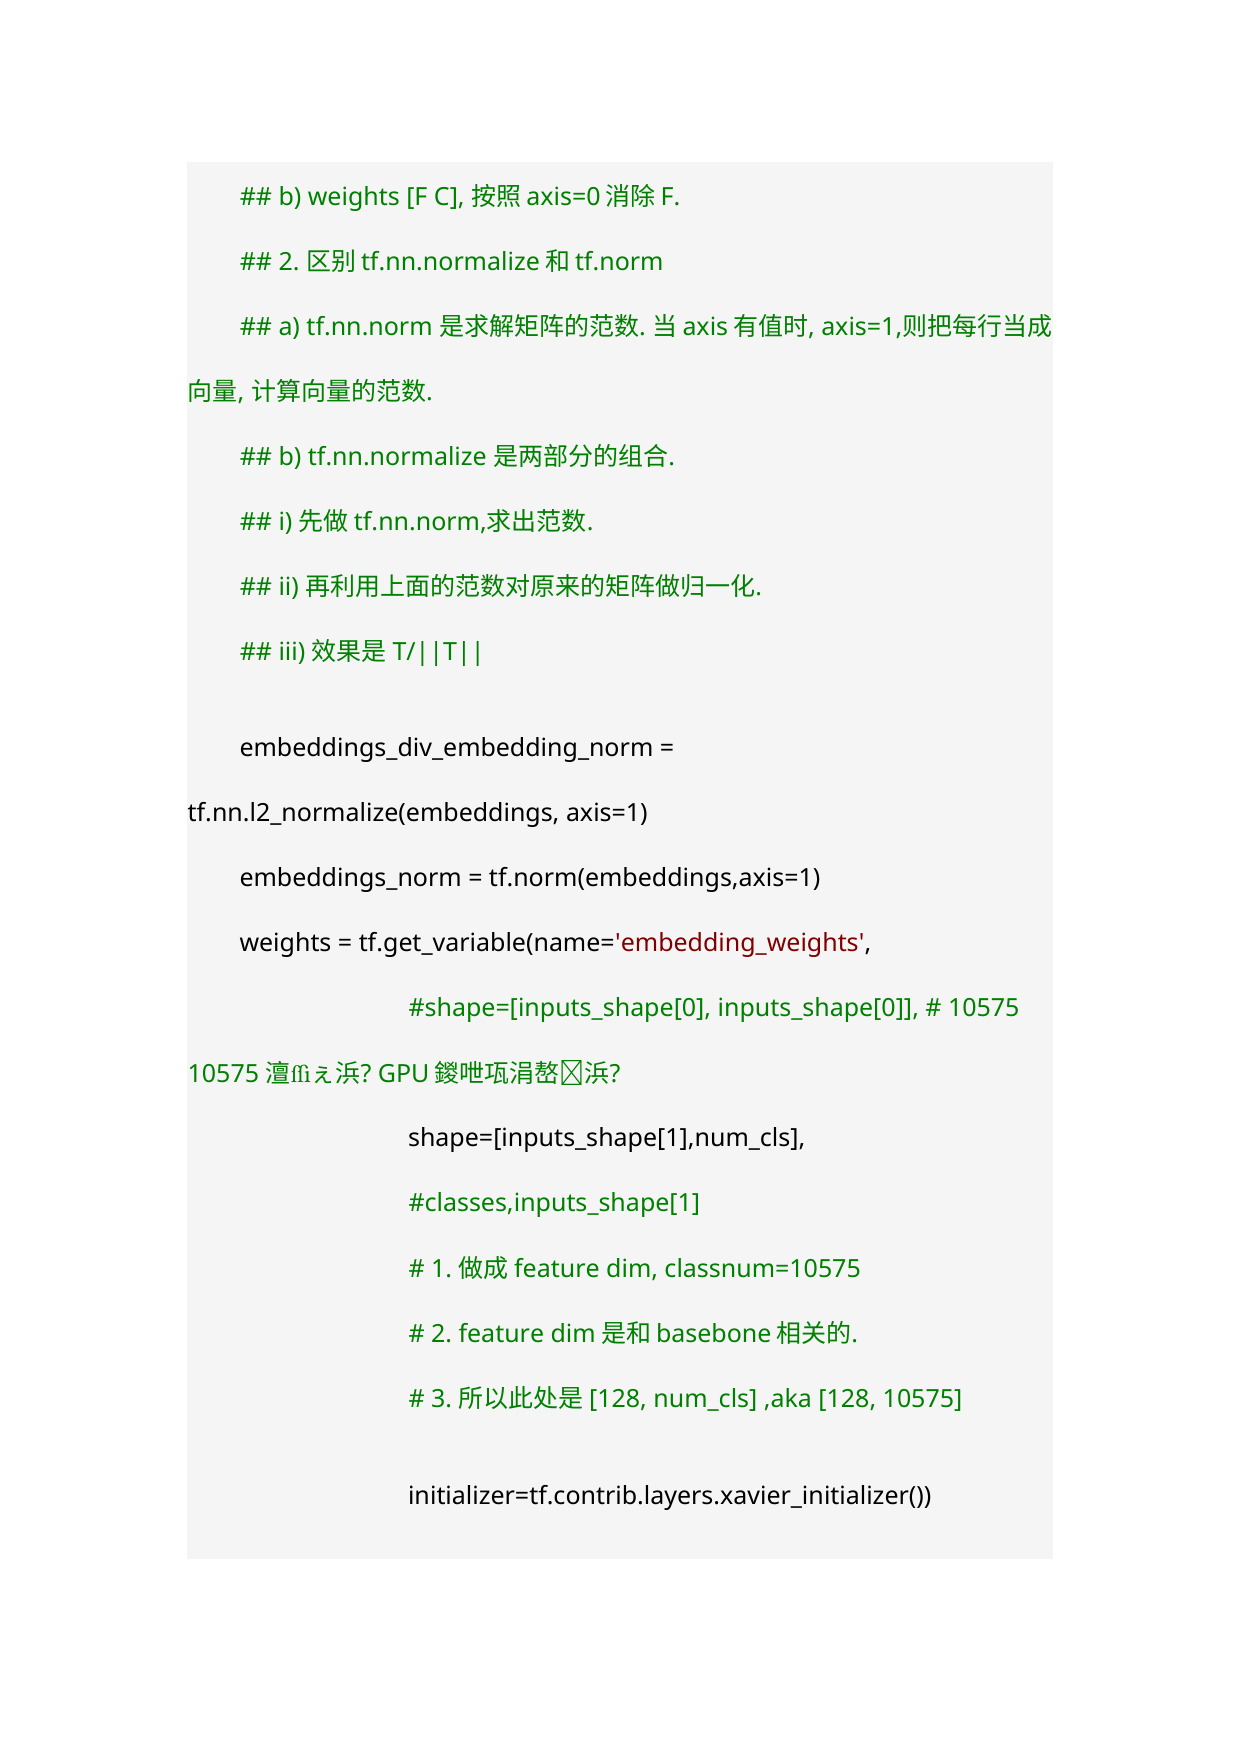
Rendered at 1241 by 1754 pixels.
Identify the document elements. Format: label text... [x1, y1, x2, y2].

text shape=[inputs_shape[1],num_cls], [187, 1104, 1053, 1169]
text ## b) tf.nn.normalize 是两部分的组合. [187, 422, 1053, 487]
text #shape=[inputs_shape[0], inputs_shape[0]], # 10575 10575 澶ぇ浜? GPU鍐呭瓨涓嶅浜? [187, 974, 1053, 1104]
text ## iii) 效果是 T/||T|| [187, 617, 1053, 682]
text embeddings_norm = tf.norm(embeddings,axis=1) [187, 844, 1053, 909]
text embeddings_div_embedding_norm = tf.nn.l2_normalize(embeddings, axis=1) [187, 714, 1053, 844]
text # 3. 所以此处是 [128, num_cls] ,aka [128, 10575] [187, 1364, 1053, 1429]
text # 2. feature dim是和basebone相关的. [187, 1299, 1053, 1364]
text ## b) weights [F C], 按照axis=0消除F. [187, 162, 1053, 227]
text ## 2. 区别tf.nn.normalize和tf.norm [187, 227, 1053, 292]
text ## ii) 再利用上面的范数对原来的矩阵做归一化. [187, 552, 1053, 617]
text #classes,inputs_shape[1] [187, 1169, 1053, 1234]
text # 1. 做成 feature dim, classnum=10575 [187, 1234, 1053, 1299]
text initializer=tf.contrib.layers.xavier_initializer()) [187, 1462, 1053, 1527]
text ## i) 先做tf.nn.norm,求出范数. [187, 487, 1053, 552]
text ## a) tf.nn.norm 是求解矩阵的范数. 当axis有值时, axis=1,则把每行当成向量, 计算向量的范数. [187, 292, 1053, 422]
text weights = tf.get_variable(name='embedding_weights', [187, 909, 1053, 974]
